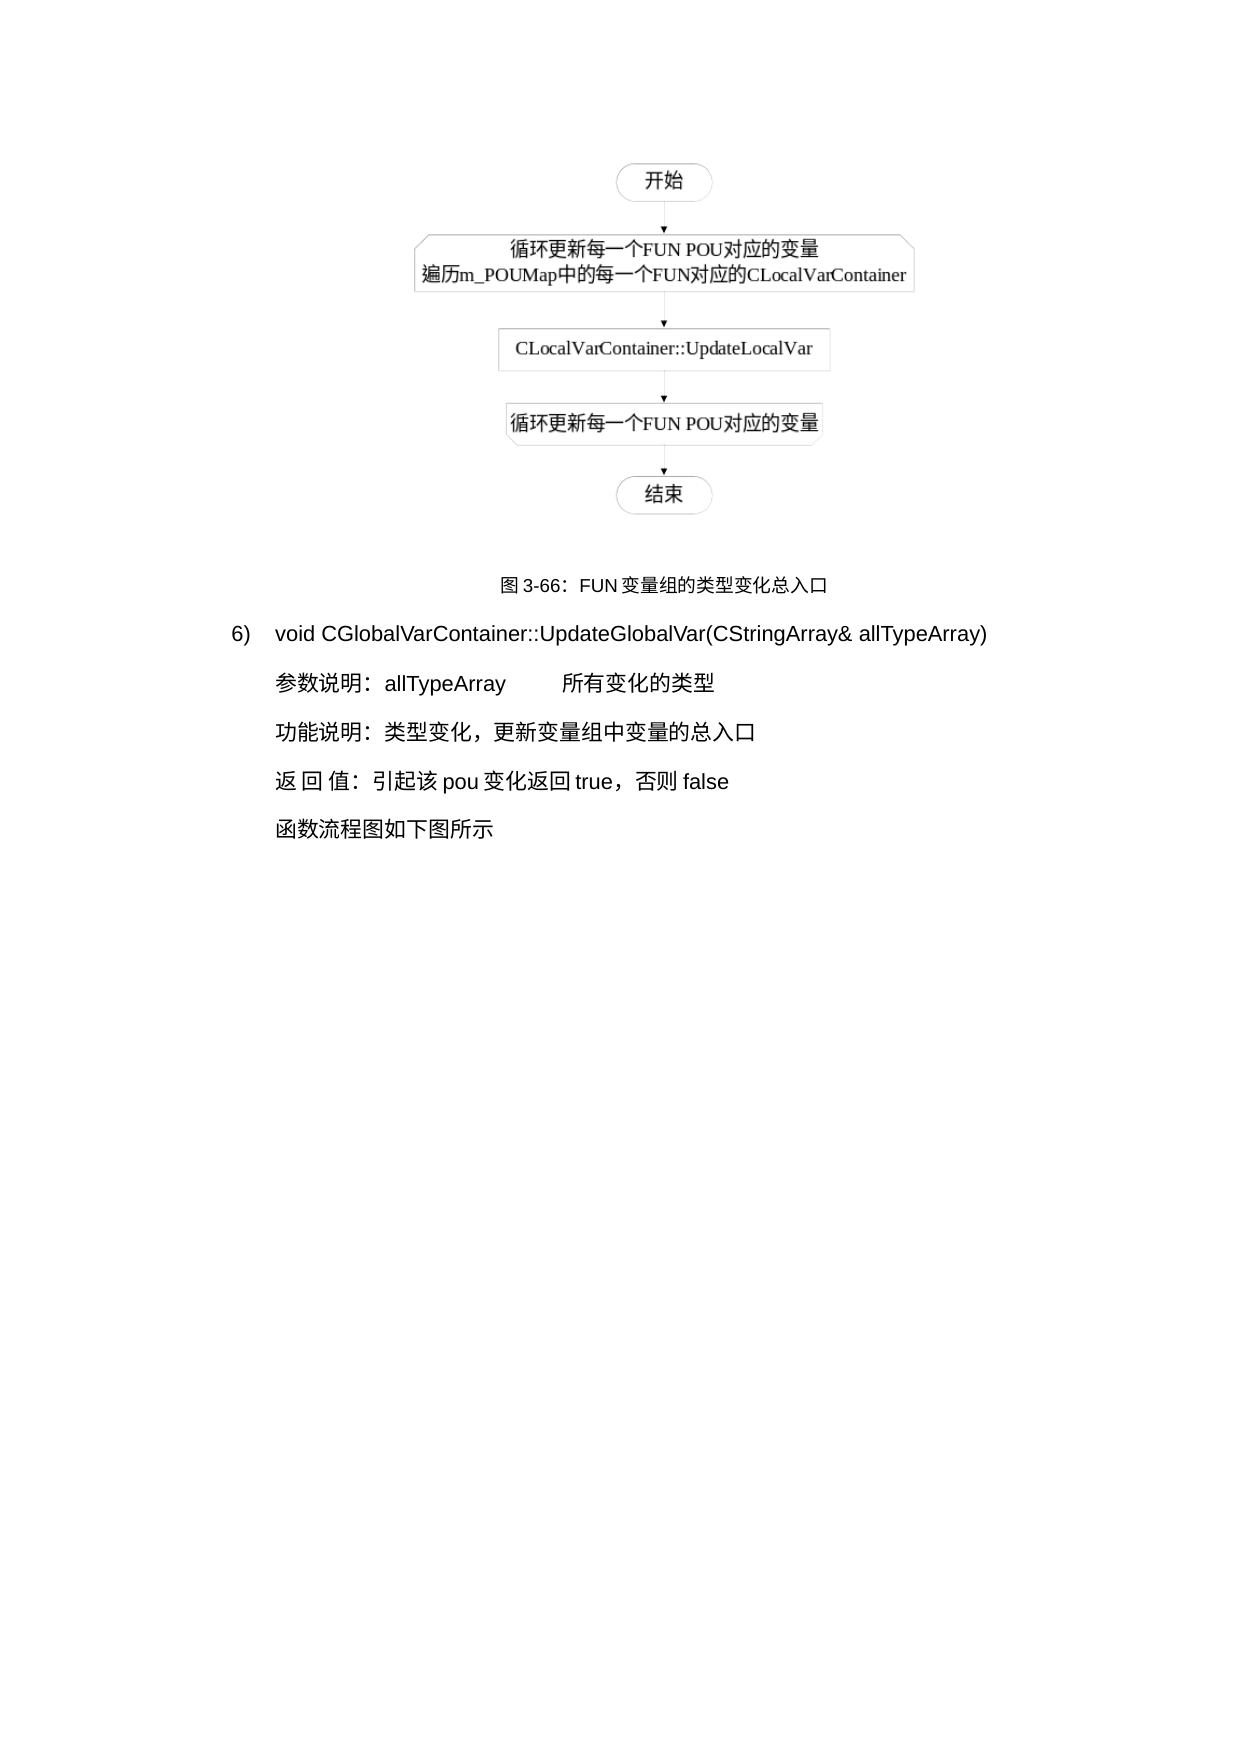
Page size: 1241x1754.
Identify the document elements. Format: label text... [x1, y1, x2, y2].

list 函数流程图如下图所示 [275, 812, 1053, 844]
list 图3-66：FUN变量组的类型变化总入口 [275, 568, 1053, 601]
list 功能说明：类型变化，更新变量组中变量的总入口 [275, 714, 1053, 747]
list 参数说明：allTypeArray 所有变化的类型 [275, 666, 1053, 698]
list 返 回 值：引起该pou变化返回true，否则false [275, 763, 1053, 796]
list void CGlobalVarContainer::UpdateGlobalVar(CStringArray& allTypeArray) [231, 617, 1053, 649]
